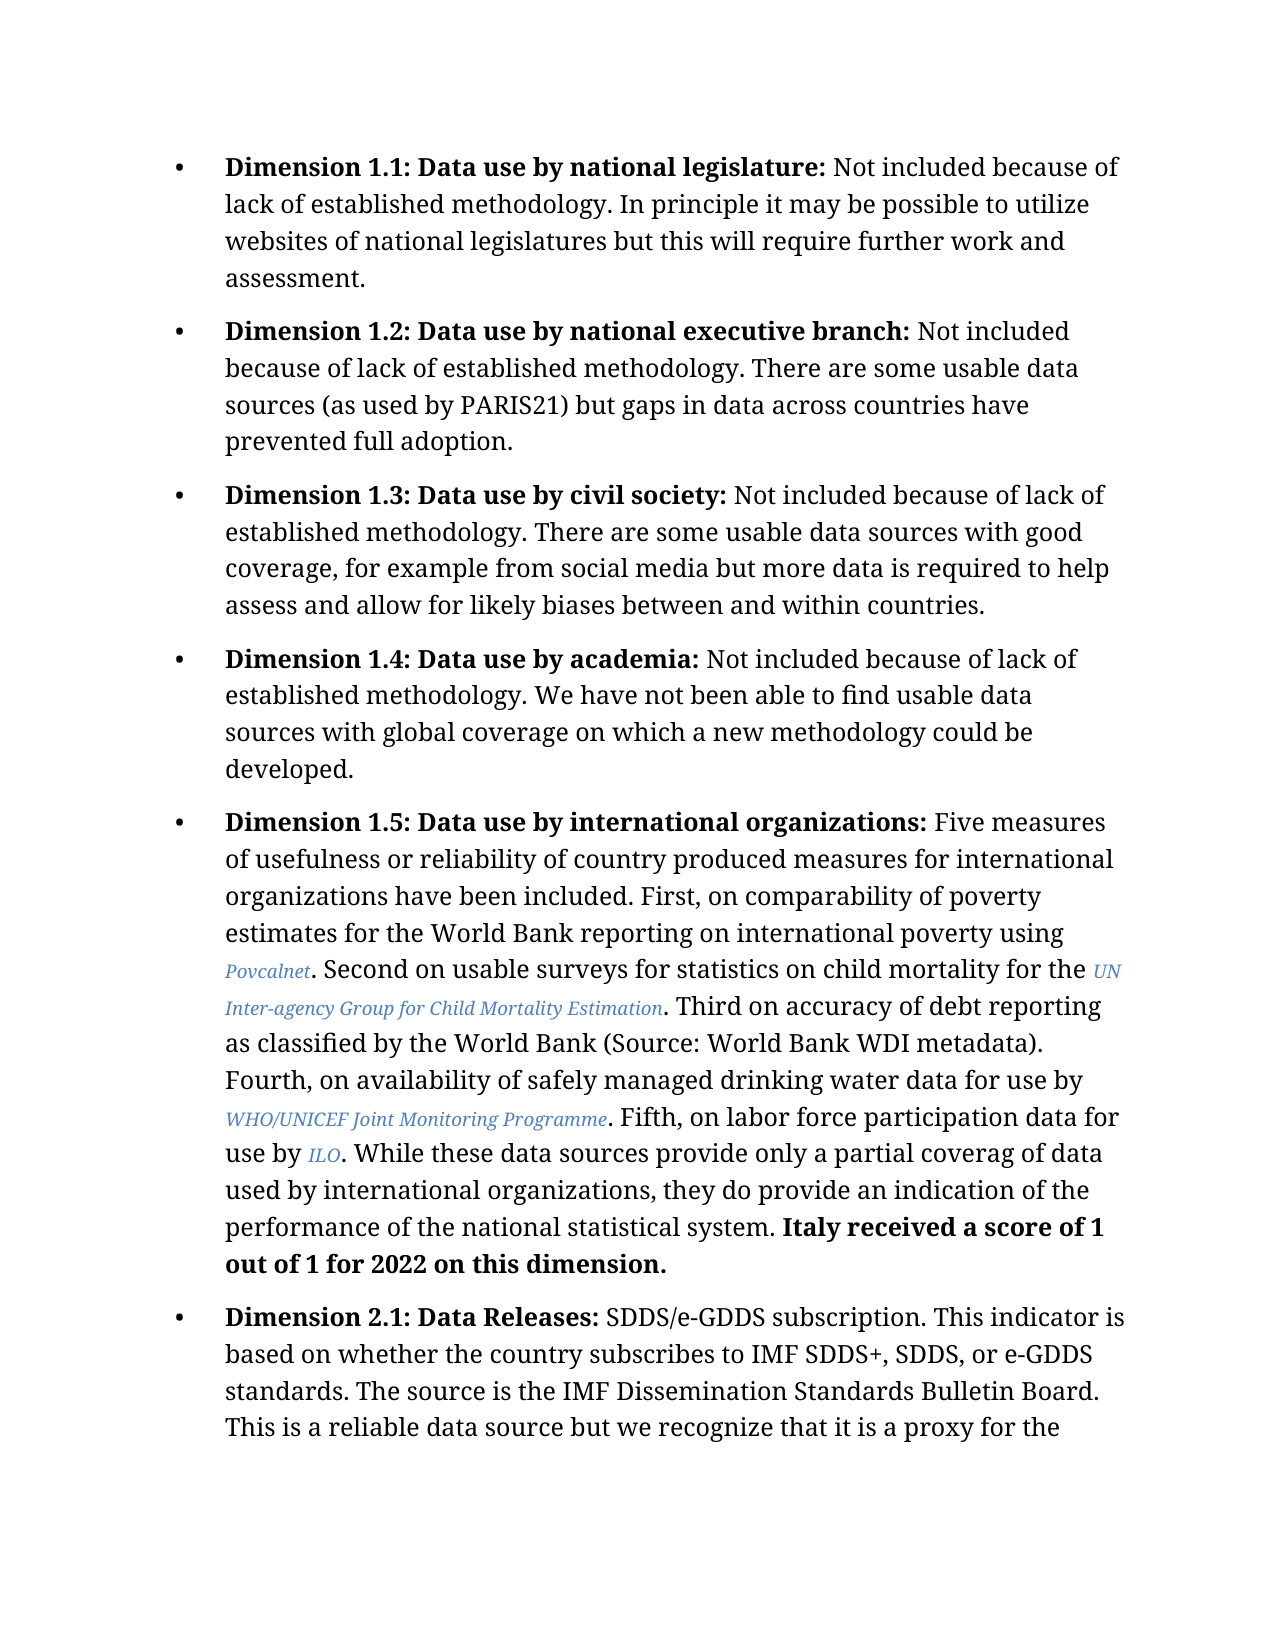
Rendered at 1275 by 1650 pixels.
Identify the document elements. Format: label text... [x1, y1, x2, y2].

list Dimension 1.5: Data use by international organizations: Five measures of usefulness or reliability of country produced measures for international organizations have been included. First, on comparability of poverty estimates for the World Bank reporting on international poverty using Povcalnet. Second on usable surveys for statistics on child mortality for the UN Inter-agency Group for Child Mortality Estimation. Third on accuracy of debt reporting as classified by the World Bank (Source: World Bank WDI metadata). Fourth, on availability of safely managed drinking water data for use by WHO/UNICEF Joint Monitoring Programme. Fifth, on labor force participation data for use by ILO. While these data sources provide only a partial coverag of data used by international organizations, they do provide an indication of the performance of the national statistical system. Italy received a score of 1 out of 1 for 2022 on this dimension. [175, 805, 1125, 1280]
list Dimension 1.1: Data use by national legislature: Not included because of lack of established methodology. In principle it may be possible to utilize websites of national legislatures but this will require further work and assessment. [175, 150, 1125, 294]
list Dimension 1.4: Data use by academia: Not included because of lack of established methodology. We have not been able to find usable data sources with global coverage on which a new methodology could be developed. [175, 641, 1125, 786]
list Dimension 1.2: Data use by national executive branch: Not included because of lack of established methodology. There are some usable data sources (as used by PARIS21) but gaps in data across countries have prevented full adoption. [175, 314, 1125, 458]
list Dimension 1.3: Data use by civil society: Not included because of lack of established methodology. There are some usable data sources with good coverage, for example from social media but more data is required to help assess and allow for likely biases between and within countries. [175, 477, 1125, 622]
